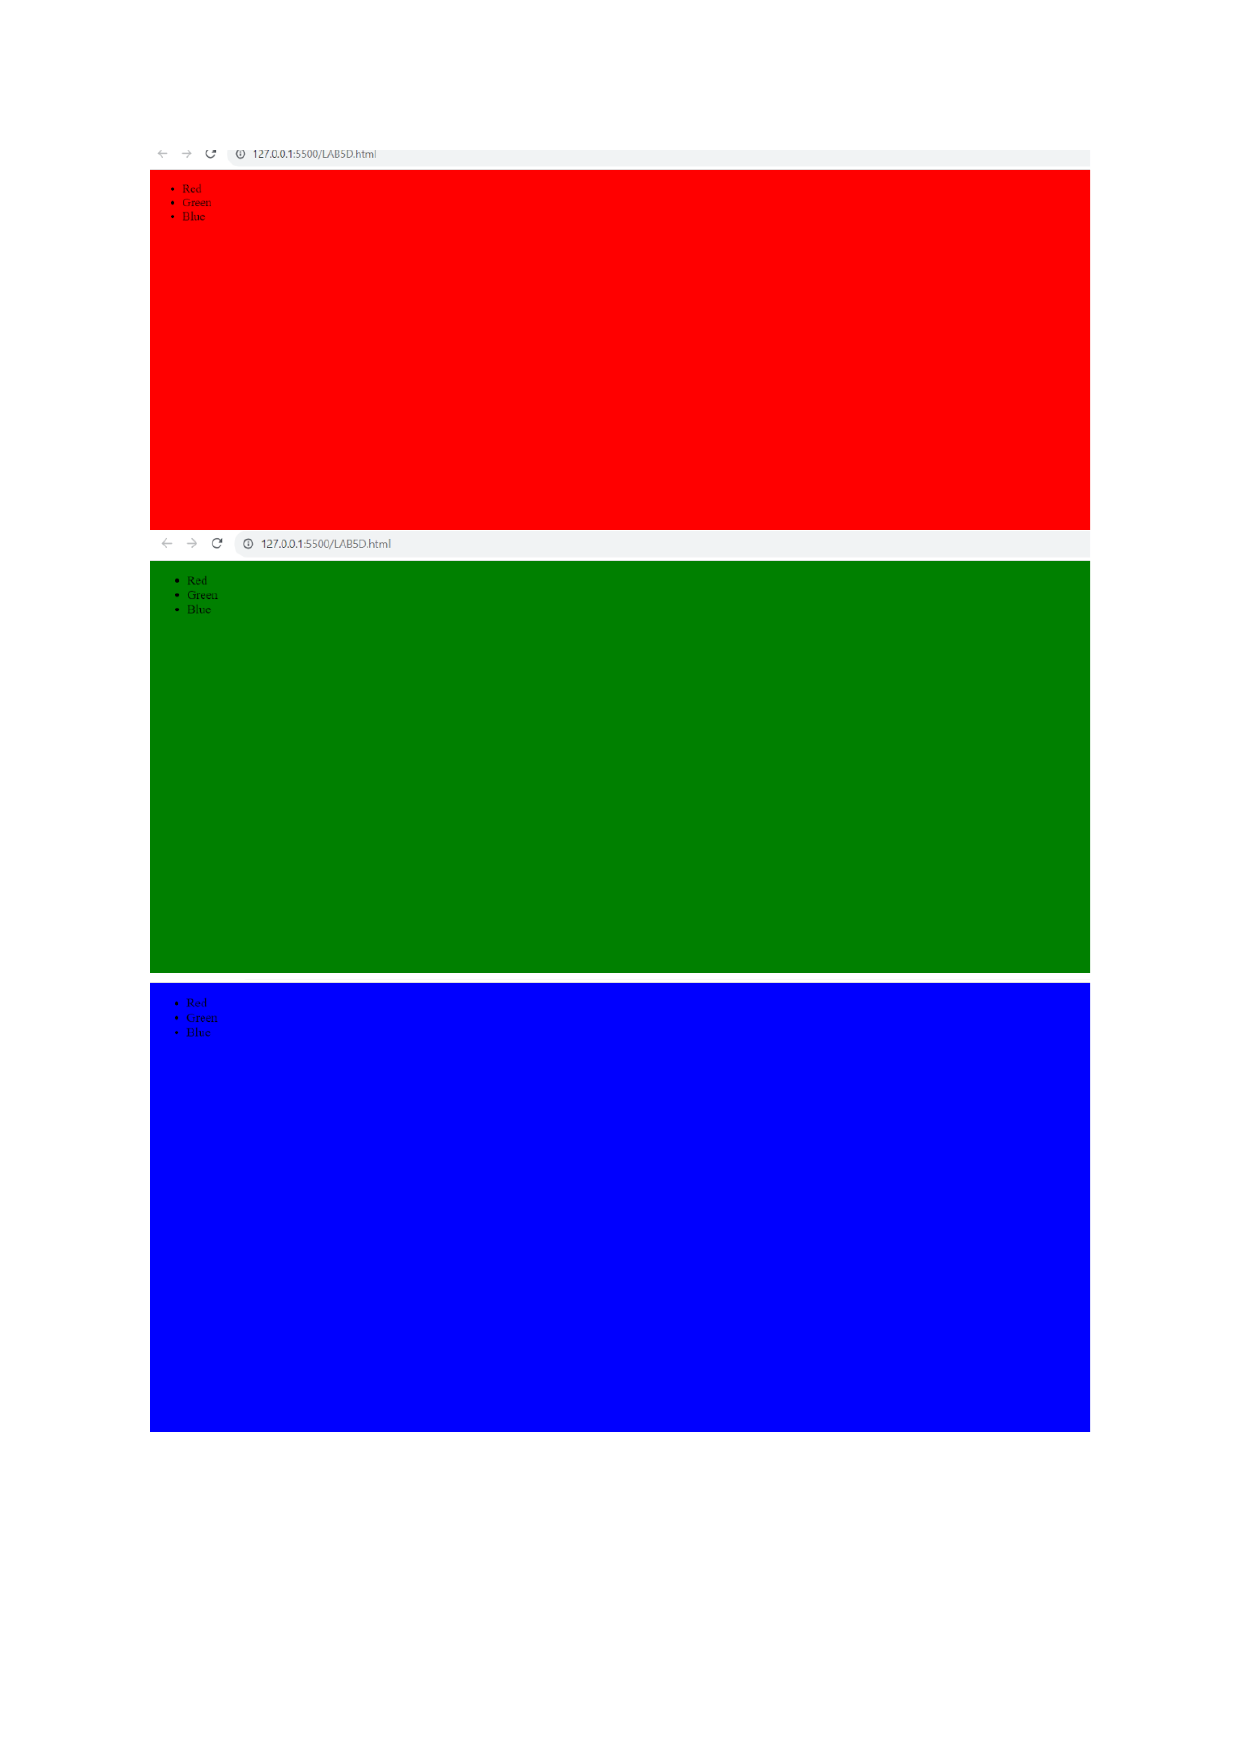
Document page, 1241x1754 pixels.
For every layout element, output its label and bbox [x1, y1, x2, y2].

picture [150, 979, 1091, 1432]
picture [150, 150, 1091, 530]
picture [150, 531, 1091, 973]
